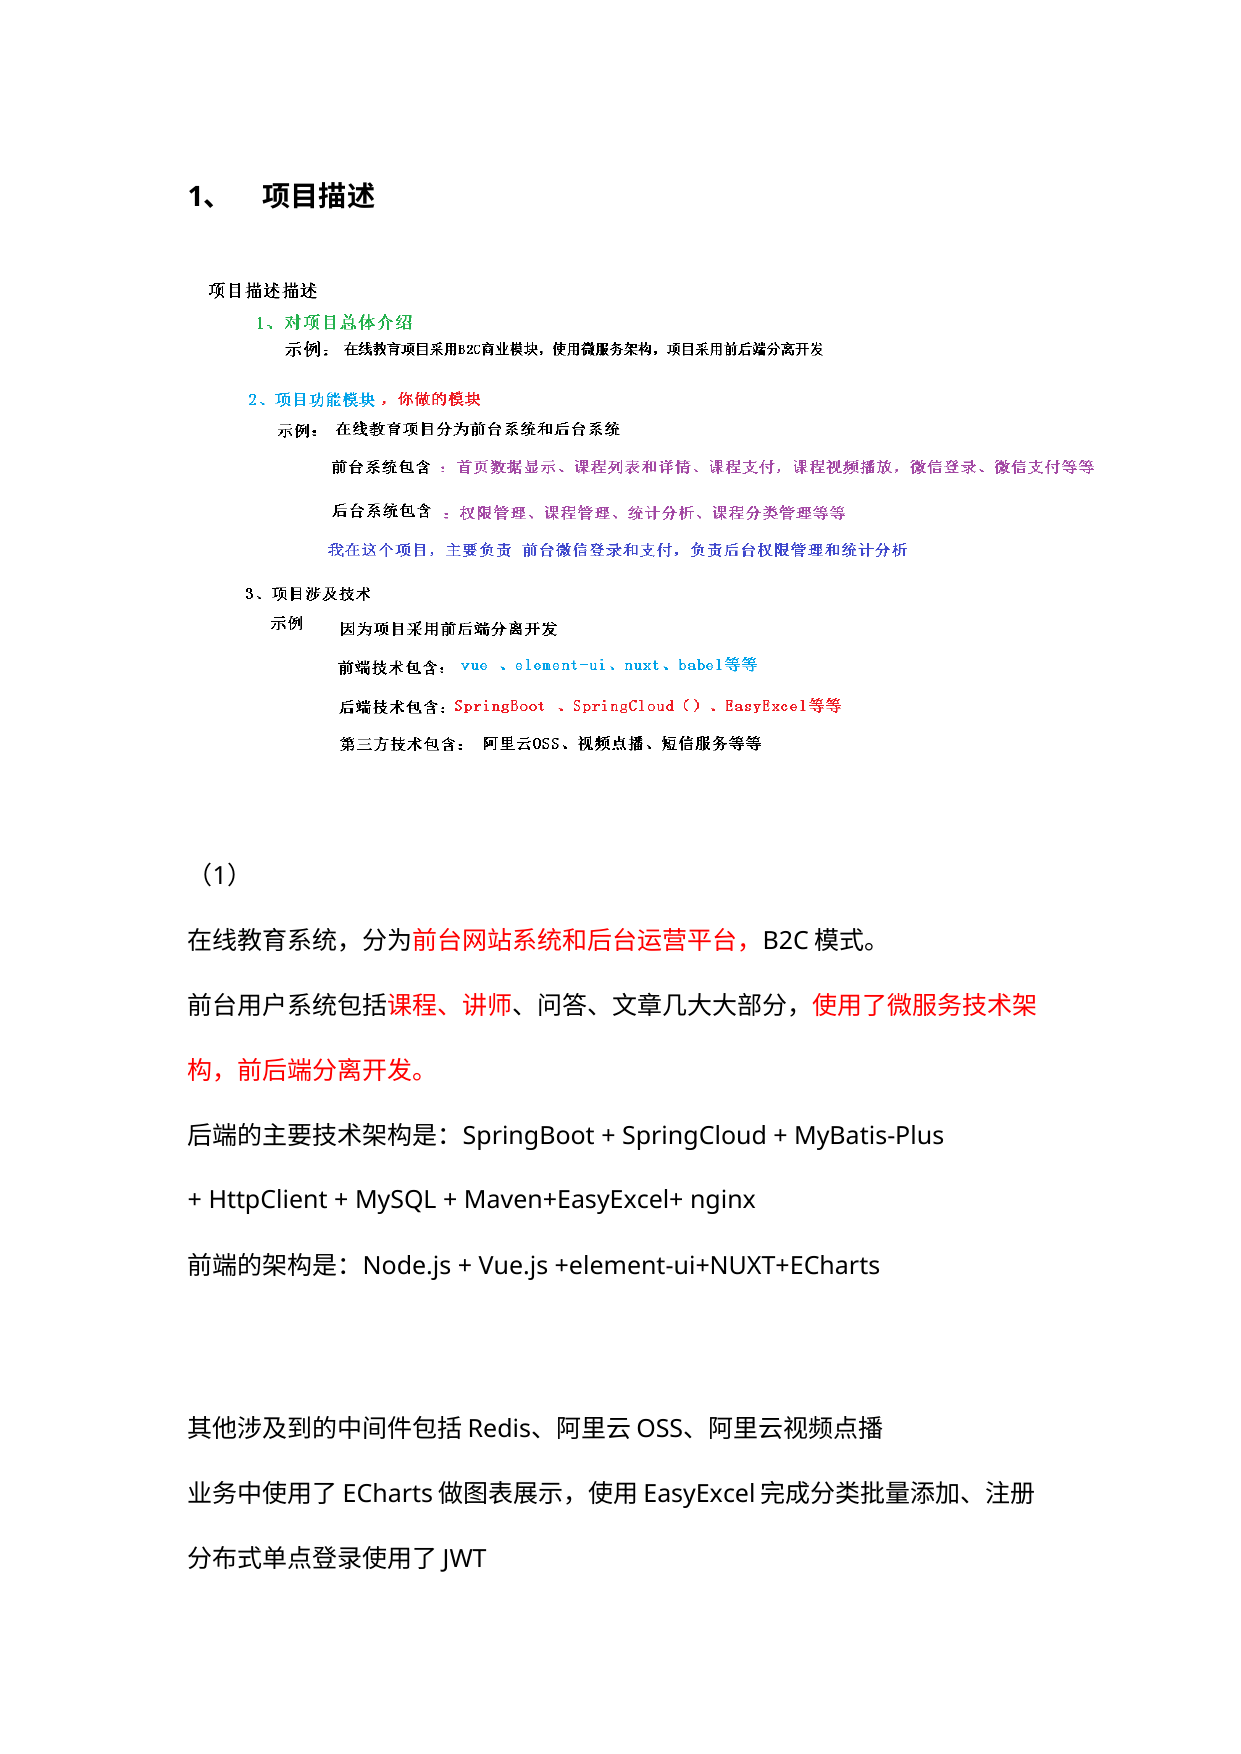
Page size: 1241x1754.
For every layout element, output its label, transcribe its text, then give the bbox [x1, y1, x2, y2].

text 前端的架构是：Node.js + Vue.js +element-ui+NUXT+ECharts [187, 1231, 1053, 1296]
text 其他涉及到的中间件包括Redis、阿里云OSS、阿里云视频点播 [187, 1394, 1053, 1459]
picture [187, 256, 1109, 775]
list 项目描述 [187, 162, 1053, 227]
text 前台用户系统包括课程、讲师、问答、文章几大大部分，使用了微服务技术架构，前后端分离开发。 [187, 971, 1053, 1101]
text 后端的主要技术架构是：SpringBoot + SpringCloud + MyBatis-Plus + HttpClient + MySQL + Maven+EasyExcel+ nginx [187, 1101, 1053, 1231]
text 在线教育系统，分为前台网站系统和后台运营平台，B2C模式。 [187, 906, 1053, 971]
text 业务中使用了ECharts做图表展示，使用EasyExcel完成分类批量添加、注册分布式单点登录使用了JWT [187, 1459, 1053, 1589]
text （1） [187, 841, 1053, 906]
